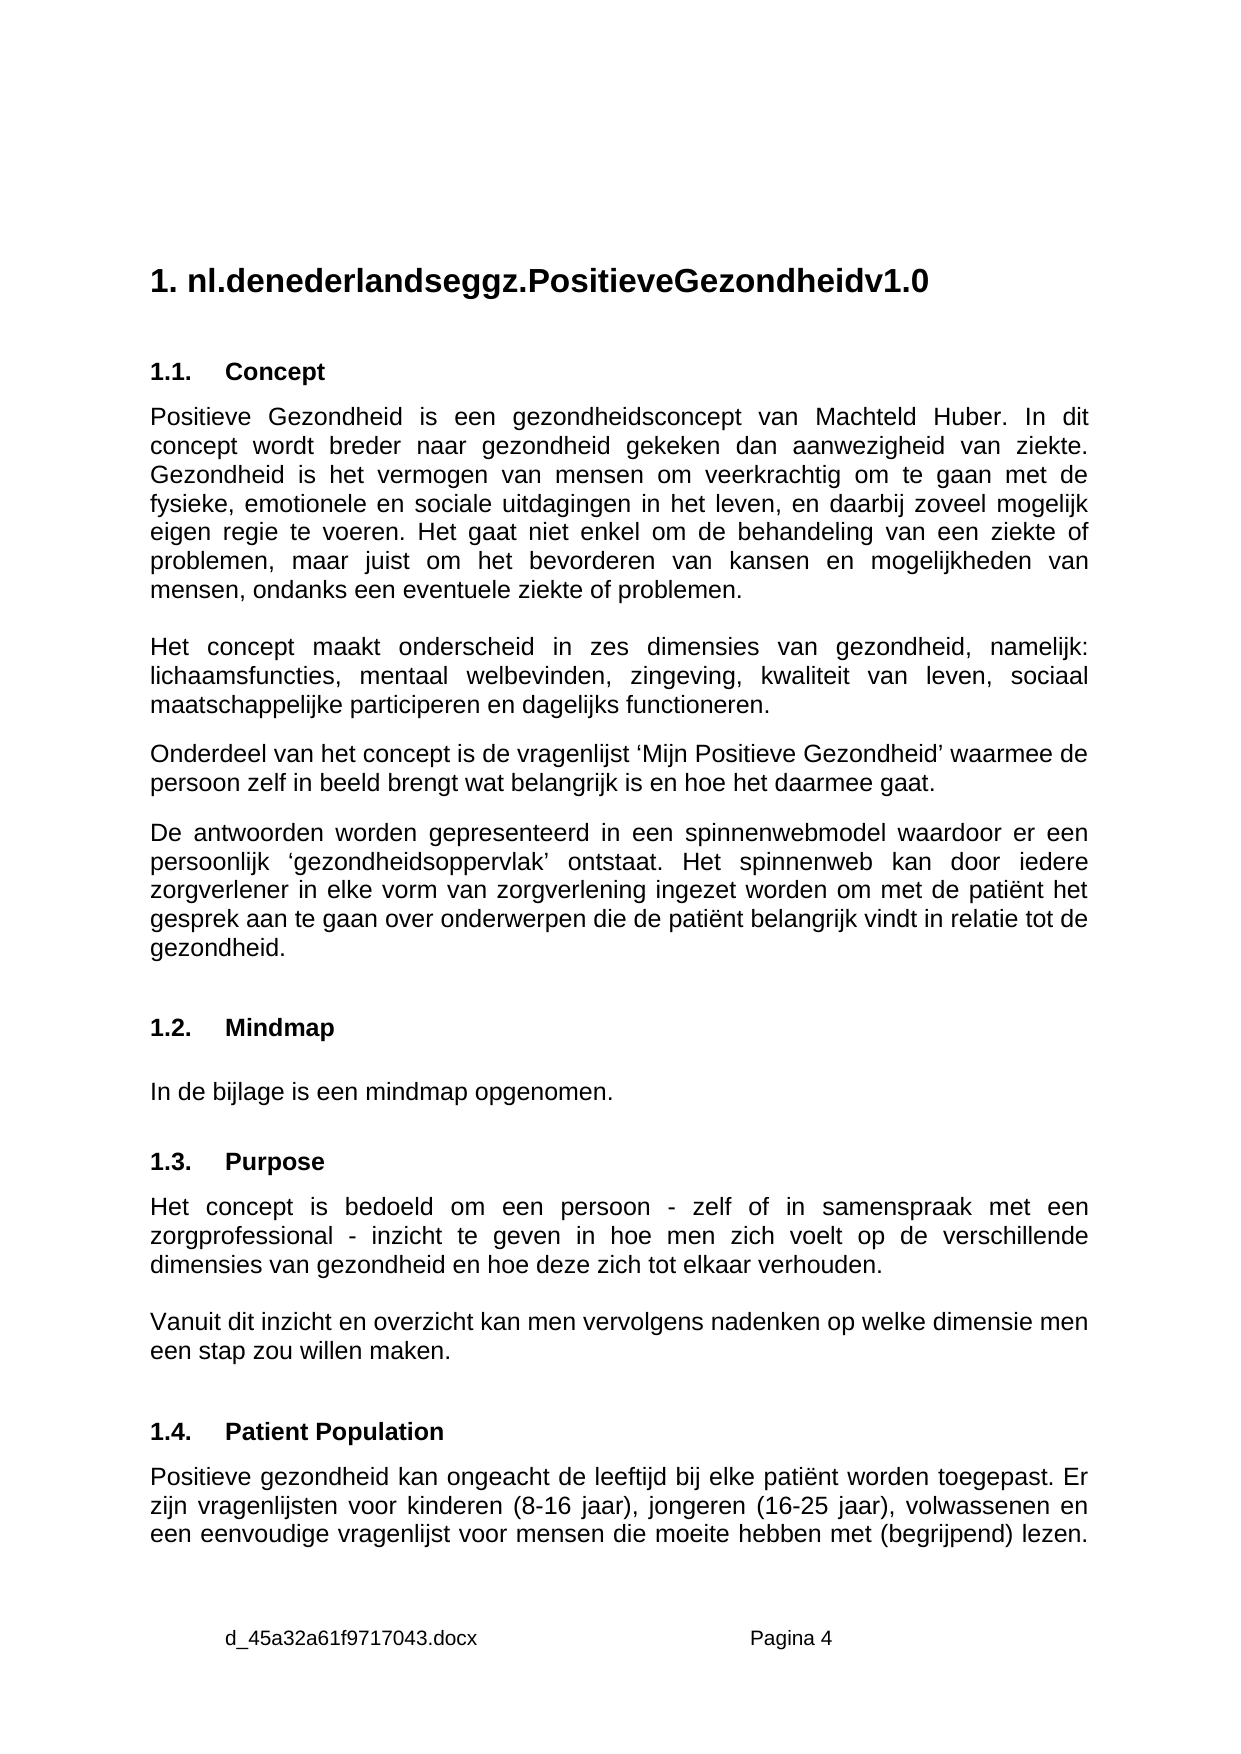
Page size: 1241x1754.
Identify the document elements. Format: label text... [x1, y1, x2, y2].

text Positieve Gezondheid is een gezondheidsconcept van Machteld Huber. In dit concept wordt breder naar gezondheid gekeken dan aanwezigheid van ziekte. Gezondheid is het vermogen van mensen om veerkrachtig om te gaan met de fysieke, emotionele en sociale uitdagingen in het leven, en daarbij zoveel mogelijk eigen regie te voeren. Het gaat niet enkel om de behandeling van een ziekte of problemen, maar juist om het bevorderen van kansen en mogelijkheden van mensen, ondanks een eventuele ziekte of problemen. Het concept maakt onderscheid in zes dimensies van gezondheid, namelijk: lichaamsfuncties, mentaal welbevinden, zingeving, kwaliteit van leven, sociaal maatschappelijke participeren en dagelijks functioneren. [150, 402, 1090, 719]
text De antwoorden worden gepresenteerd in een spinnenwebmodel waardoor er een persoonlijk ‘gezondheidsoppervlak’ ontstaat. Het spinnenweb kan door iedere zorgverlener in elke vorm van zorgverlening ingezet worden om met de patiënt het gesprek aan te gaan over onderwerpen die de patiënt belangrijk vindt in relatie tot de gezondheid. [150, 818, 1090, 990]
subtitle 1. nl.denederlandseggz.PositieveGezondheidv1.0 [150, 261, 1090, 338]
text Onderdeel van het concept is de vragenlijst ‘Mijn Positieve Gezondheid’ waarmee de persoon zelf in beeld brengt wat belangrijk is en hoe het daarmee gaat. [150, 739, 1090, 797]
text Het concept is bedoeld om een persoon - zelf of in samenspraak met een zorgprofessional - inzicht te geven in hoe men zich voelt op de verschillende dimensies van gezondheid en hoe deze zich tot elkaar verhouden. Vanuit dit inzicht en overzicht kan men vervolgens nadenken op welke dimensie men een stap zou willen maken. [150, 1192, 1090, 1394]
subtitle Concept [150, 357, 1090, 386]
subtitle Patient Population [150, 1417, 1090, 1445]
text In de bijlage is een mindmap opgenomen. [150, 1077, 1090, 1106]
subtitle Purpose [150, 1147, 1090, 1176]
subtitle Mindmap [150, 1013, 1090, 1042]
text Positieve gezondheid kan ongeacht de leeftijd bij elke patiënt worden toegepast. Er zijn vragenlijsten voor kinderen (8-16 jaar), jongeren (16-25 jaar), volwassenen en een eenvoudige vragenlijst voor mensen die moeite hebben met (begrijpend) lezen. [150, 1462, 1090, 1577]
